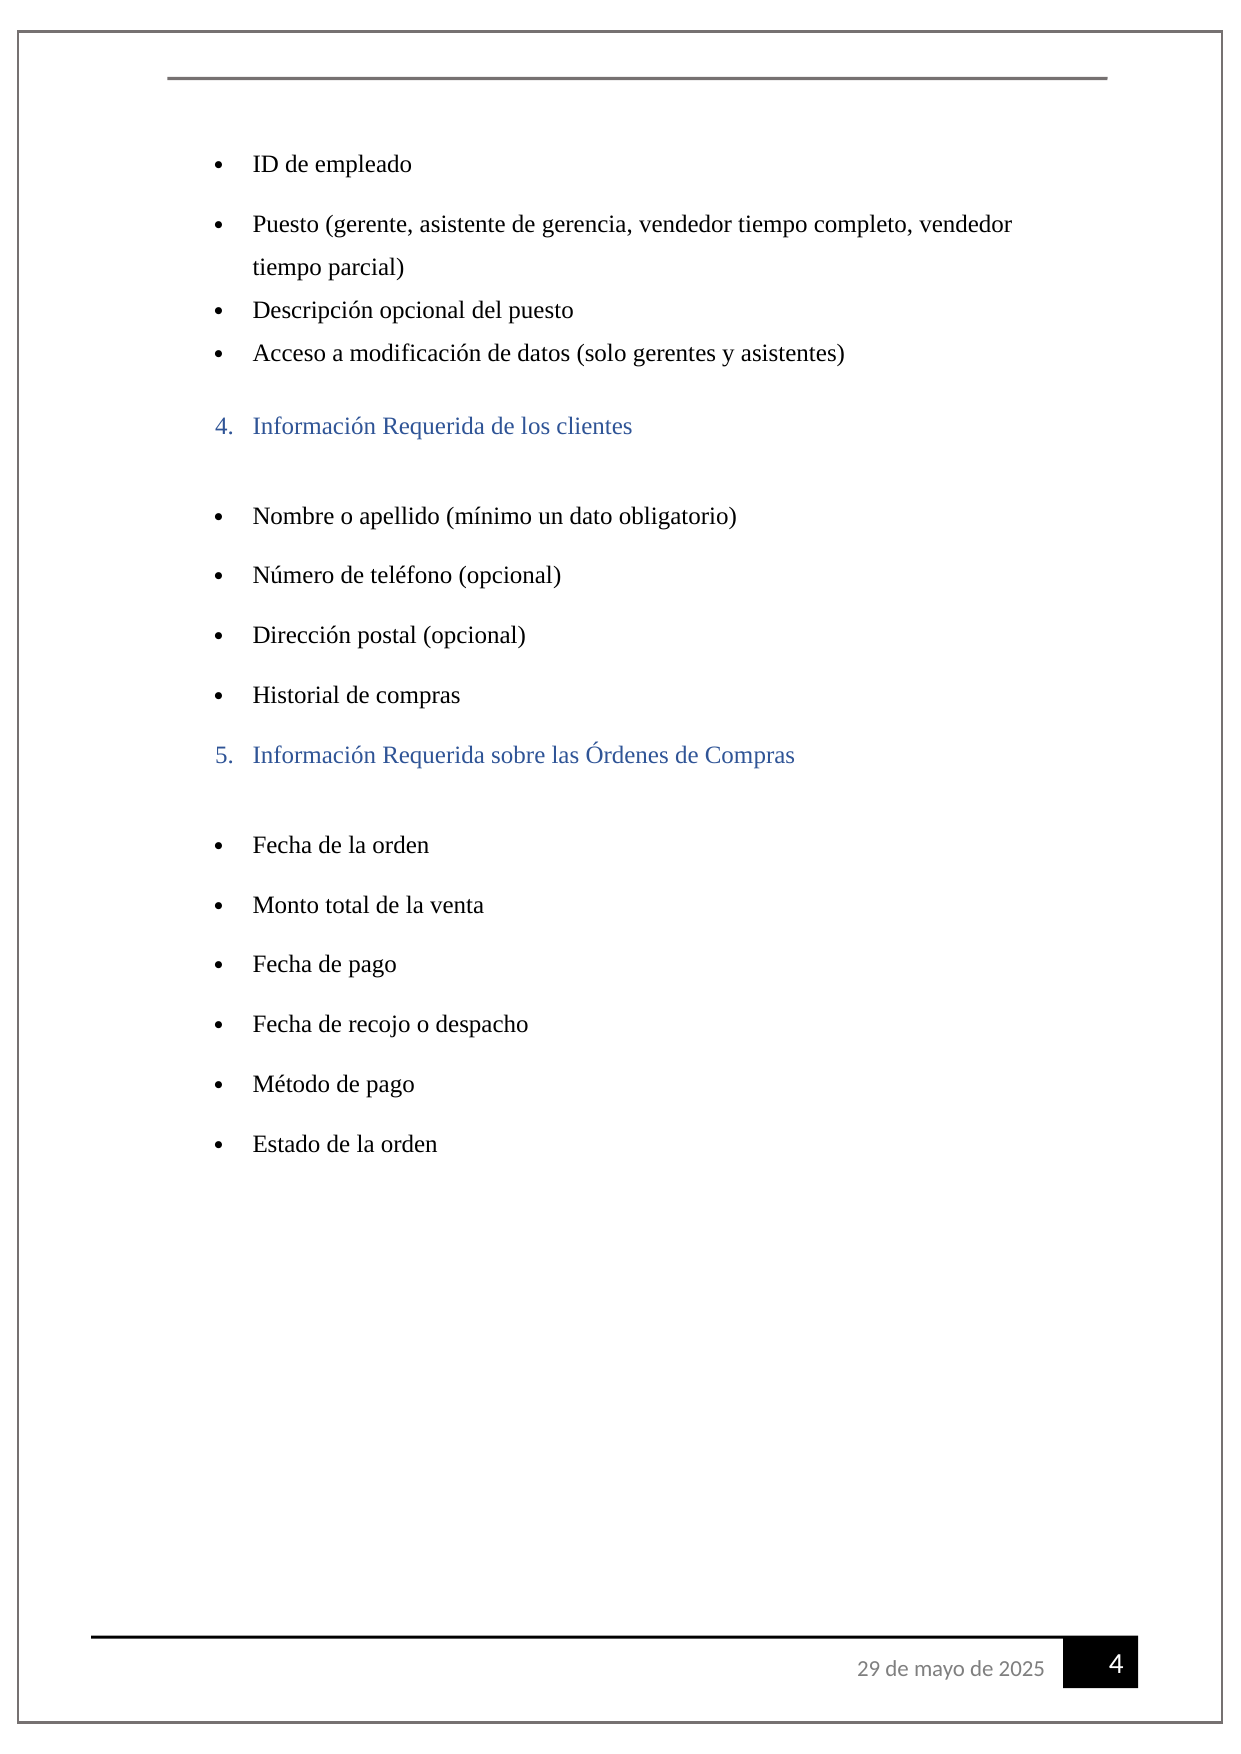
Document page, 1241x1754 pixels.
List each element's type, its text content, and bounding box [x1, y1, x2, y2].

list Descripción opcional del puesto [215, 295, 1063, 324]
list ID de empleado [215, 149, 1063, 178]
list Fecha de la orden [215, 830, 1063, 859]
list Historial de compras [215, 680, 1063, 709]
list Dirección postal (opcional) [215, 620, 1063, 649]
subtitle Información Requerida de los clientes [215, 411, 1063, 439]
list Monto total de la venta [215, 890, 1063, 918]
list Número de teléfono (opcional) [215, 561, 1063, 589]
subtitle Información Requerida sobre las Órdenes de Compras [215, 740, 1063, 769]
list Método de pago [215, 1069, 1063, 1098]
list Fecha de pago [215, 949, 1063, 978]
list Acceso a modificación de datos (solo gerentes y asistentes) [215, 338, 1063, 367]
list Fecha de recojo o despacho [215, 1009, 1063, 1038]
list Puesto (gerente, asistente de gerencia, vendedor tiempo completo, vendedor tiempo parcial) [215, 209, 1063, 281]
list Estado de la orden [215, 1129, 1063, 1158]
list Nombre o apellido (mínimo un dato obligatorio) [215, 501, 1063, 529]
